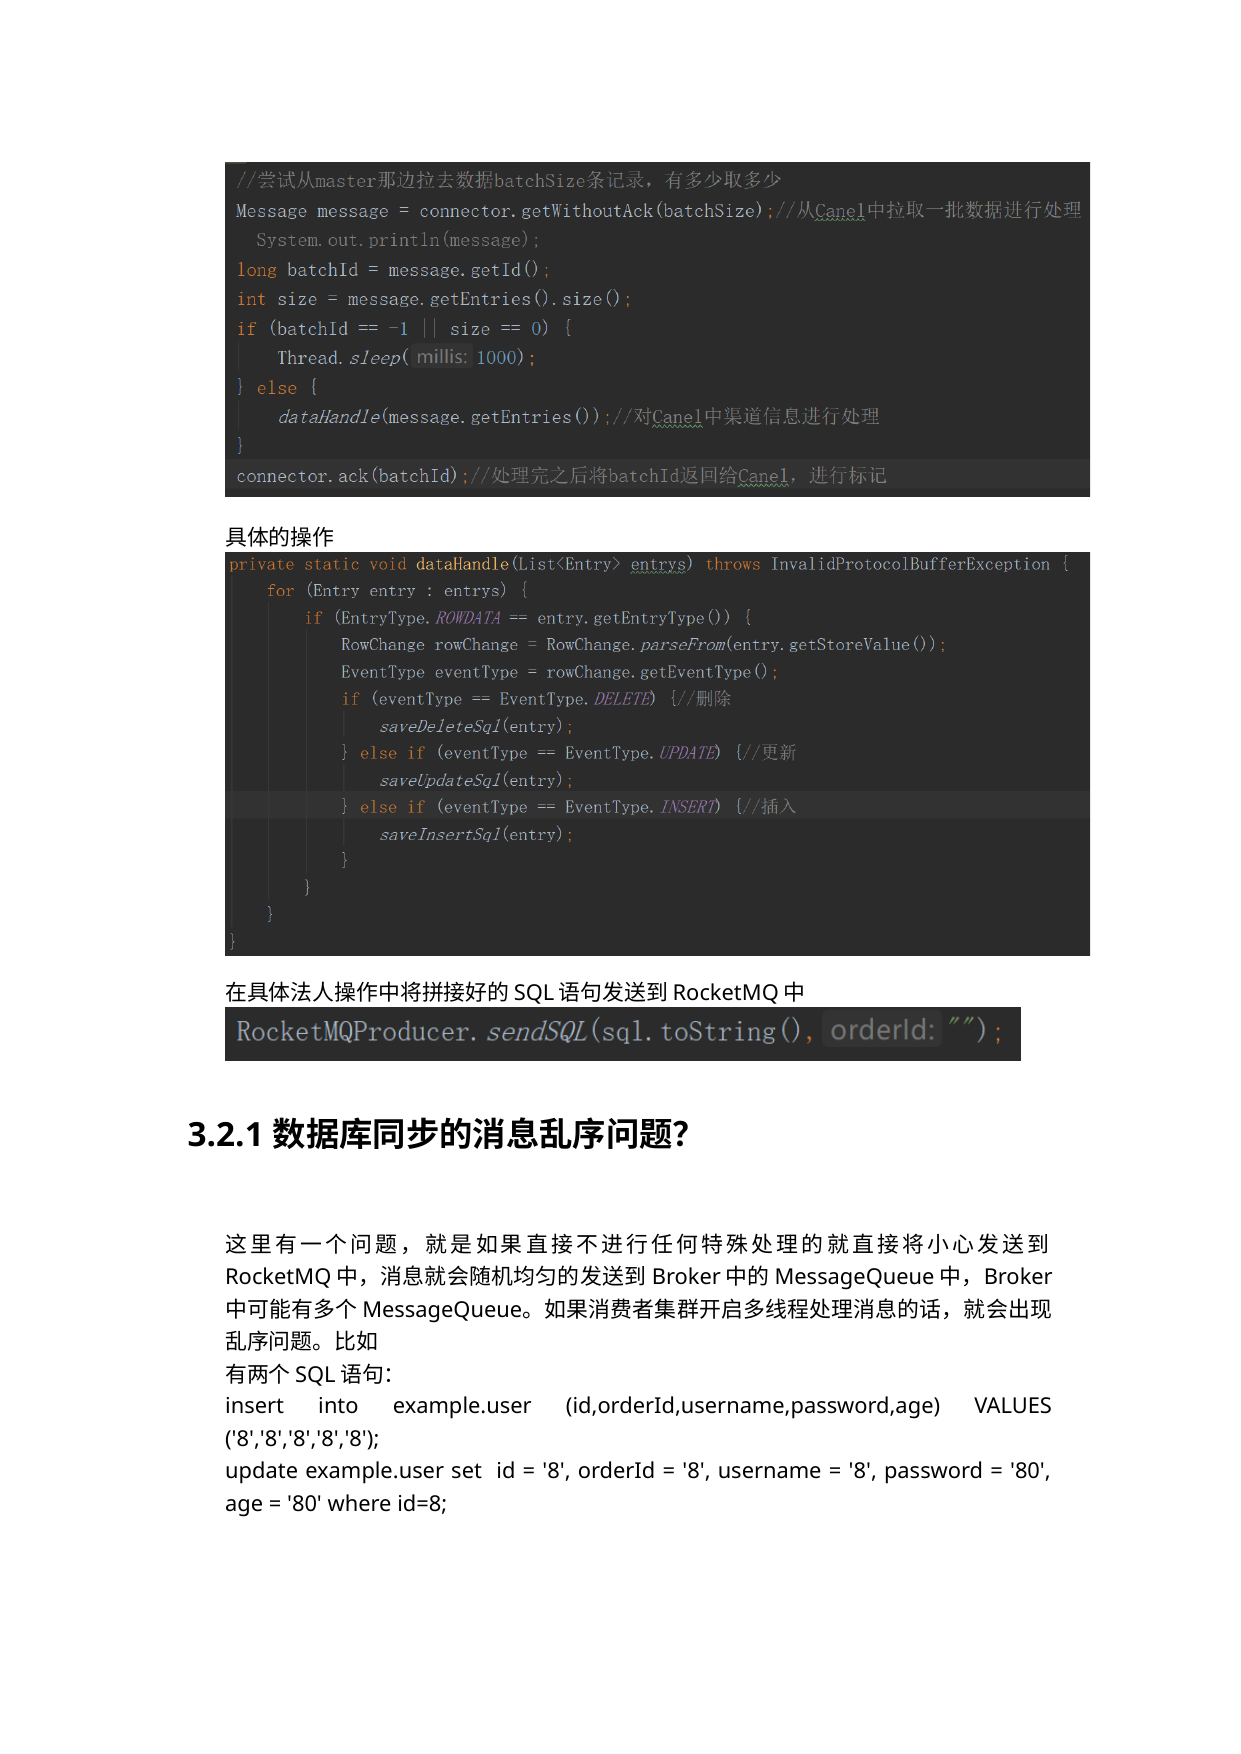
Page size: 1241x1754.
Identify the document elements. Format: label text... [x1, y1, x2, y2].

picture [225, 552, 1091, 956]
picture [225, 1007, 1021, 1061]
list 有两个SQL语句： [225, 1356, 1053, 1389]
list 在具体法人操作中将拼接好的SQL语句发送到RocketMQ中 [225, 974, 1053, 1007]
list 这里有一个问题，就是如果直接不进行任何特殊处理的就直接将小心发送到RocketMQ中，消息就会随机均匀的发送到Broker中的MessageQueue中，Broker中可能有多个MessageQueue。如果消费者集群开启多线程处理消息的话，就会出现乱序问题。比如 [225, 1226, 1053, 1356]
picture [225, 162, 1091, 497]
subtitle 3.2.1 数据库同步的消息乱序问题？ [187, 1099, 1053, 1164]
list insert into example.user (id,orderId,username,password,age) VALUES ('8','8','8','8','8'); [225, 1389, 1053, 1454]
list update example.user set id = '8', orderId = '8', username = '8', password = '80', age = '80' where id=8; [225, 1454, 1053, 1519]
list 具体的操作 [225, 519, 1053, 552]
